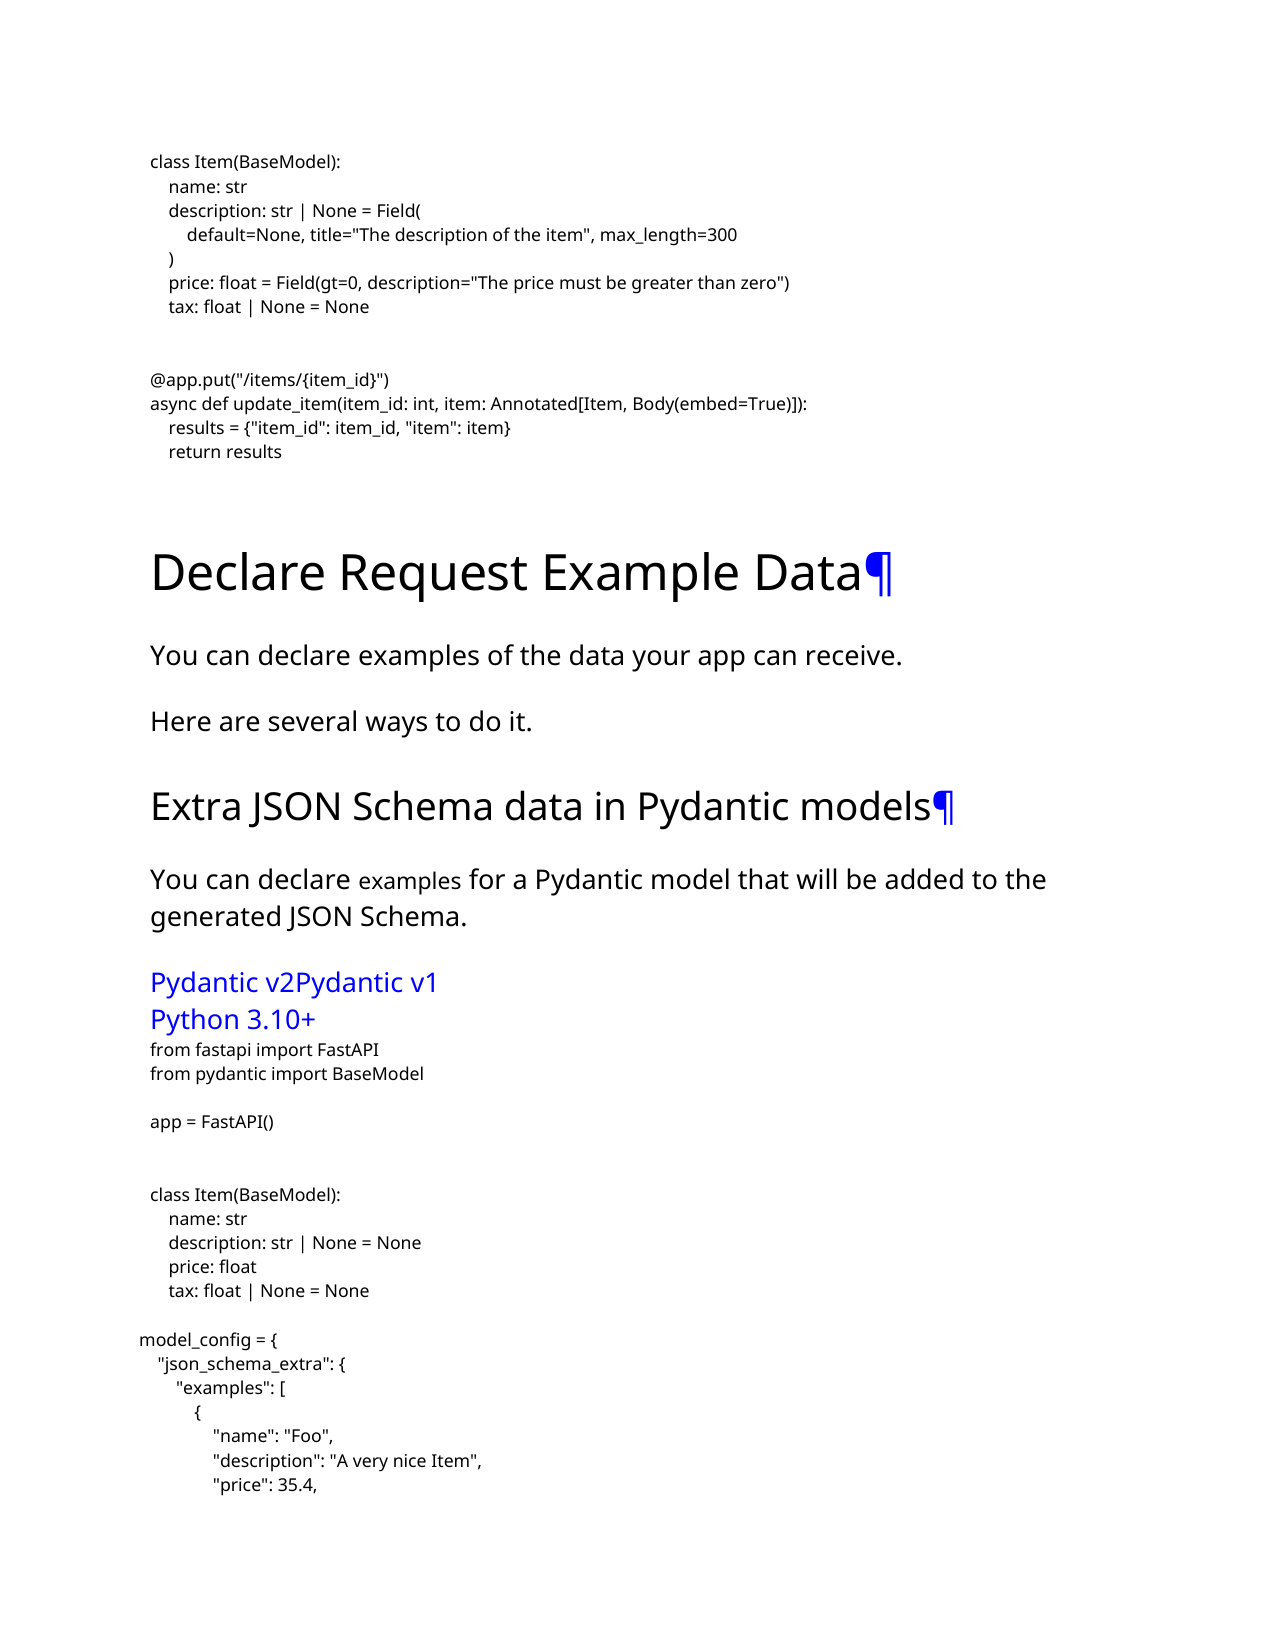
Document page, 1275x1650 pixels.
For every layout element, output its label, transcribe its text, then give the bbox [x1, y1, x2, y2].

text app = FastAPI() [150, 1110, 1125, 1134]
text price: float = Field(gt=0, description="The price must be greater than zero") [150, 271, 1125, 295]
text class Item(BaseModel): [150, 1182, 1125, 1206]
text "name": "Foo", [121, 1424, 1154, 1448]
text class Item(BaseModel): [150, 150, 1125, 174]
text description: str | None = Field( [150, 198, 1125, 222]
text Python 3.10+ [150, 1000, 1125, 1037]
text Extra JSON Schema data in Pydantic models¶ [150, 779, 1125, 831]
text name: str [150, 1206, 1125, 1231]
text "price": 35.4, [121, 1472, 1154, 1496]
text "examples": [ [121, 1376, 1154, 1400]
text default=None, title="The description of the item", max_length=300 [150, 222, 1125, 247]
text "description": "A very nice Item", [121, 1448, 1154, 1472]
text { [121, 1400, 1154, 1424]
text price: float [150, 1255, 1125, 1279]
text You can declare examples of the data your app can receive. [150, 636, 1125, 673]
text tax: float | None = None [150, 1279, 1125, 1303]
text You can declare examples for a Pydantic model that will be added to the generated JSON Schema. [150, 861, 1125, 934]
text return results [150, 440, 1125, 464]
text ) [150, 247, 1125, 271]
text async def update_item(item_id: int, item: Annotated[Item, Body(embed=True)]): [150, 392, 1125, 416]
text model_config = { [121, 1327, 1154, 1351]
text Declare Request Example Data¶ [150, 537, 1125, 605]
text results = {"item_id": item_id, "item": item} [150, 416, 1125, 440]
text Pydantic v2Pydantic v1 [150, 963, 1125, 1000]
text @app.put("/items/{item_id}") [150, 367, 1125, 392]
text from pydantic import BaseModel [150, 1061, 1125, 1086]
text "json_schema_extra": { [121, 1351, 1154, 1376]
text Here are several ways to do it. [150, 702, 1125, 739]
text tax: float | None = None [150, 295, 1125, 319]
text name: str [150, 174, 1125, 198]
text from fastapi import FastAPI [150, 1037, 1125, 1061]
text description: str | None = None [150, 1231, 1125, 1255]
